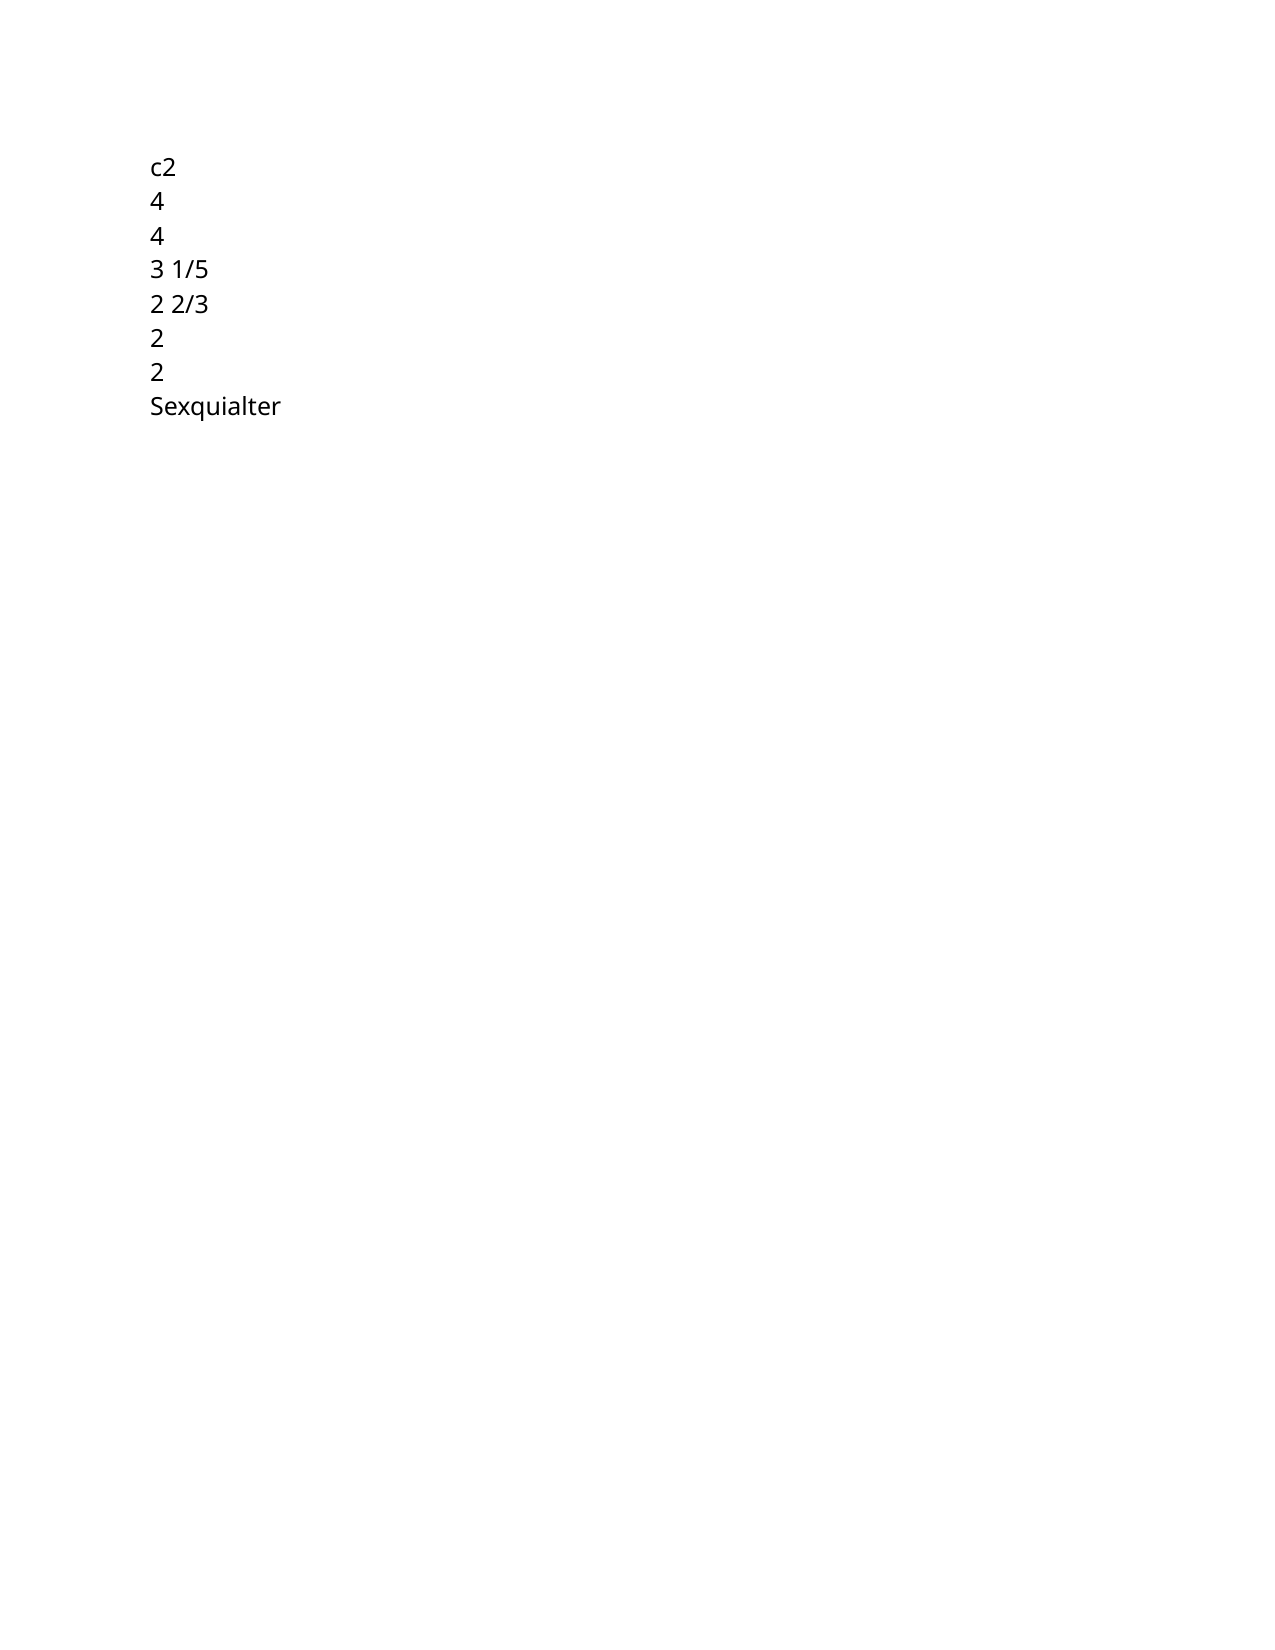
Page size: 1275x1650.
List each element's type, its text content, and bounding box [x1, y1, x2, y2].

text 2 2/3 [150, 286, 1125, 320]
text 4 [150, 218, 1125, 252]
text Sexquialter [150, 388, 1125, 422]
text 4 [150, 184, 1125, 218]
text 2 [150, 354, 1125, 388]
text 2 [150, 320, 1125, 354]
text 3 1/5 [150, 252, 1125, 286]
text c2 [150, 150, 1125, 184]
